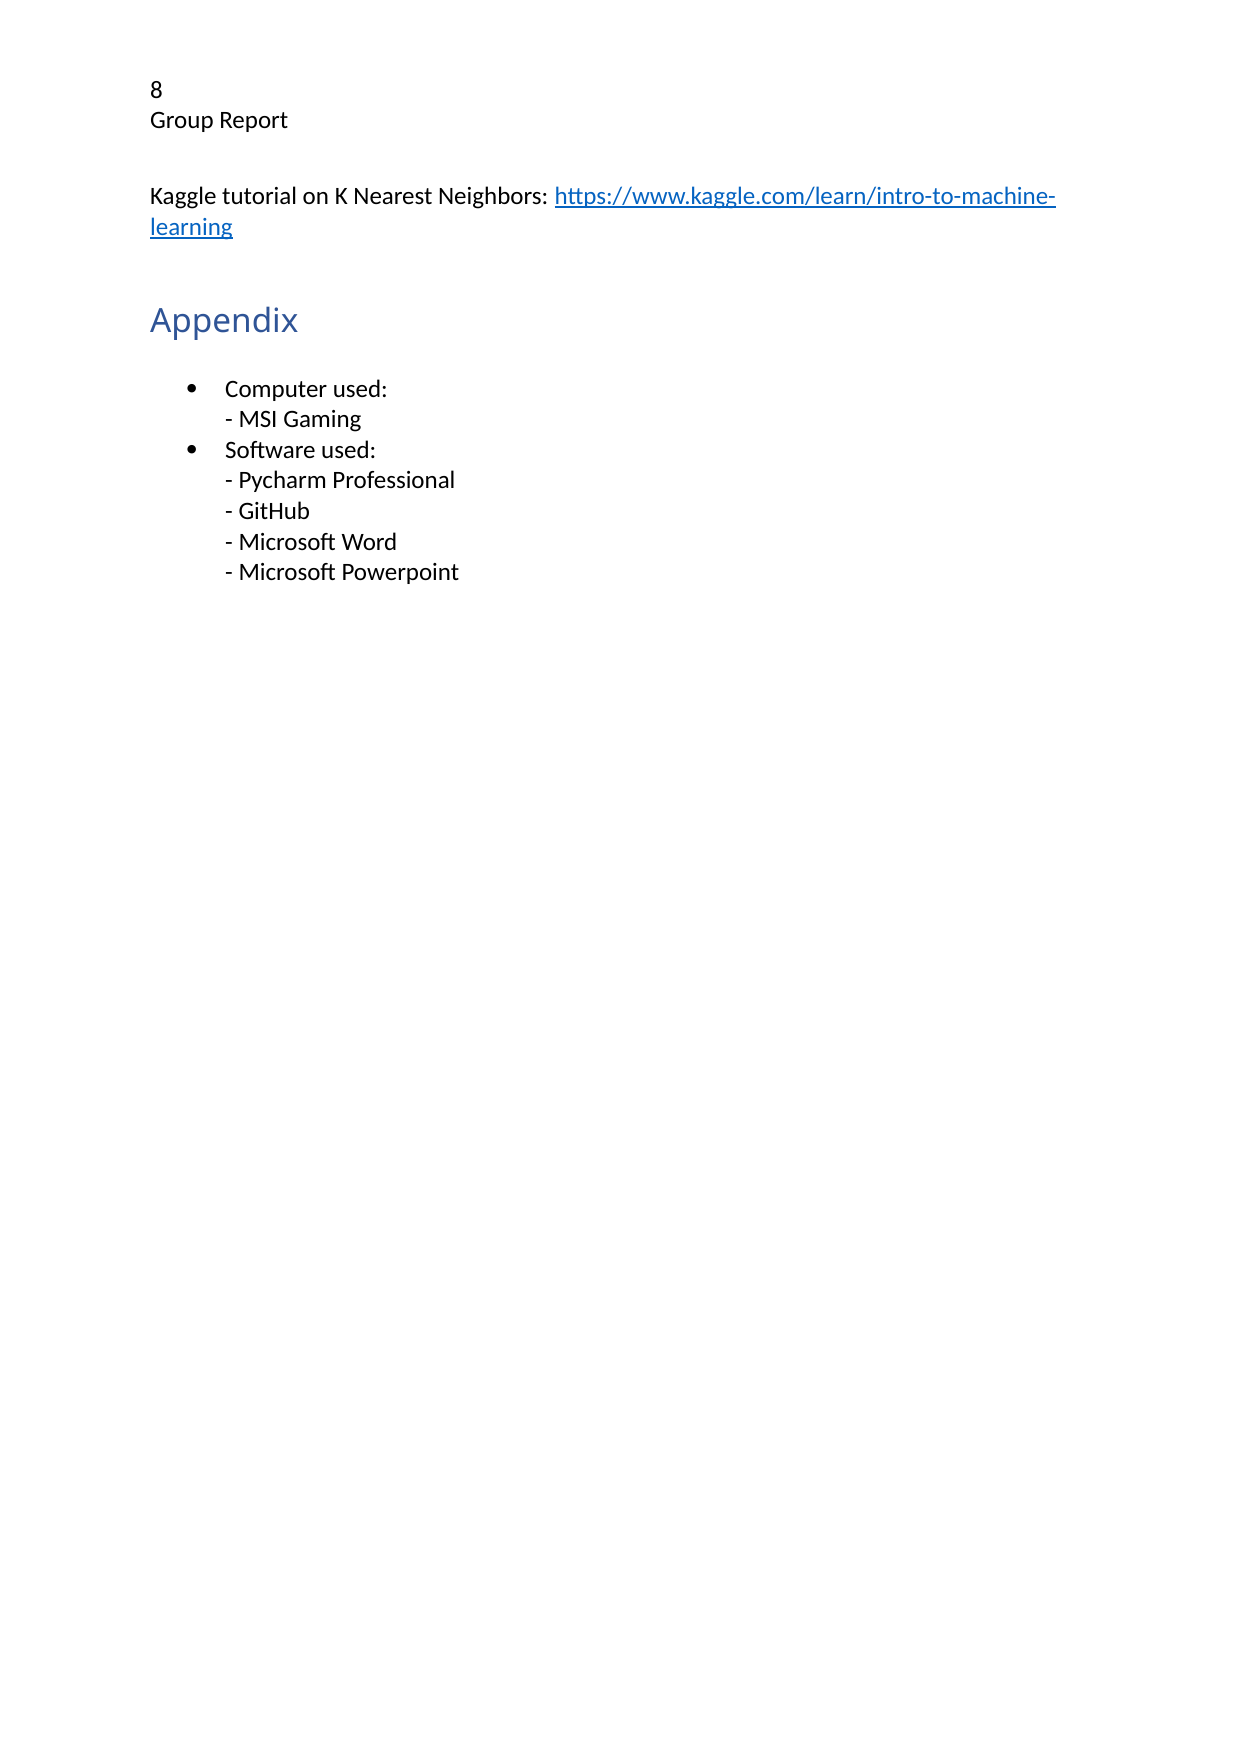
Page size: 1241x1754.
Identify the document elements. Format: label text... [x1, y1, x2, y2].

text - Microsoft Powerpoint [150, 556, 1090, 587]
subtitle Appendix [150, 297, 1090, 342]
text - MSI Gaming [150, 403, 1090, 434]
text Kaggle tutorial on K Nearest Neighbors: https://www.kaggle.com/learn/intro-to-machine-learning [150, 181, 1090, 242]
list Software used: [187, 434, 1090, 464]
text - Microsoft Word [150, 526, 1090, 556]
list Computer used: [187, 373, 1090, 403]
text - Pycharm Professional [150, 464, 1090, 495]
text - GitHub [150, 495, 1090, 526]
